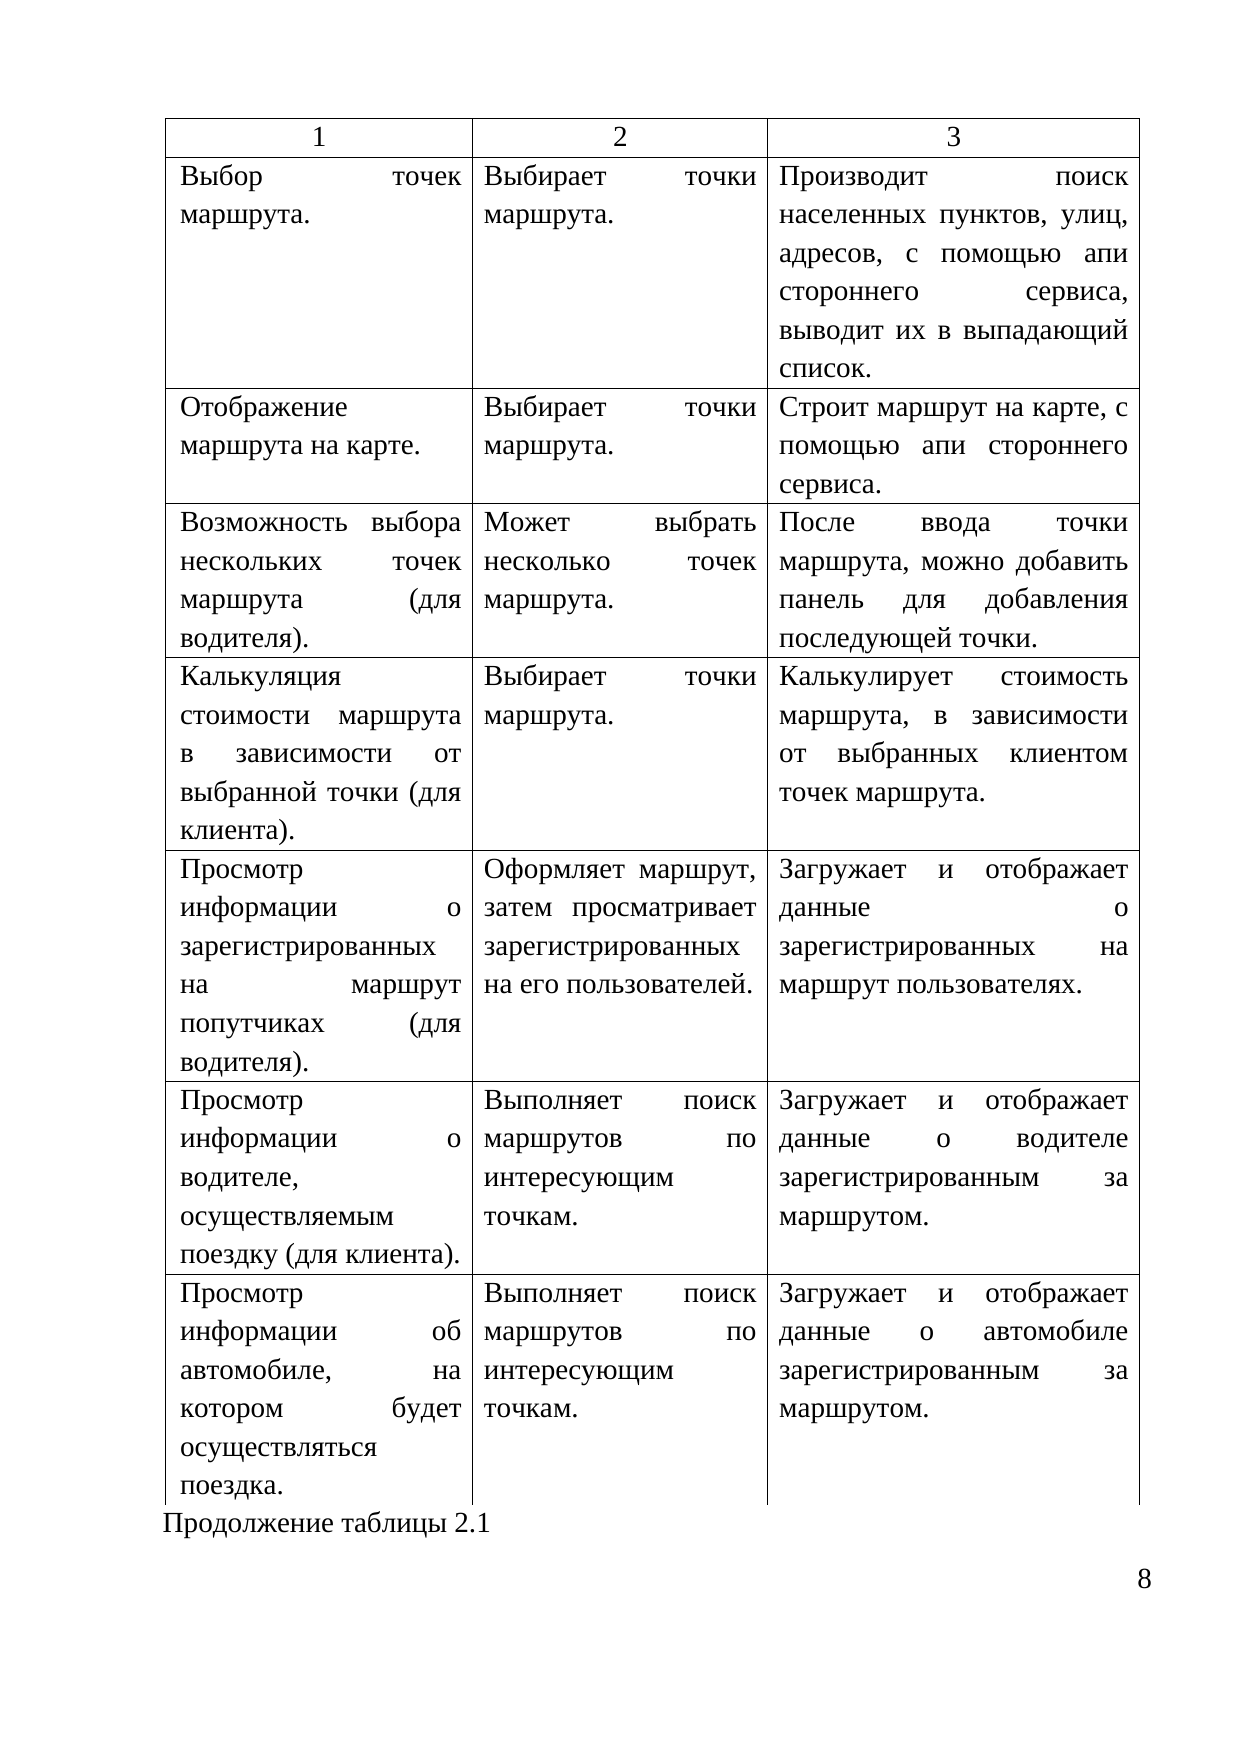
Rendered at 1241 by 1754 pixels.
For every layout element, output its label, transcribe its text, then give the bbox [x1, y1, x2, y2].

table_cell Может выбрать несколько точек маршрута. [473, 504, 767, 657]
table_cell Загружает и отображает данные о водителе зарегистрированным за маршрутом. [768, 1082, 1139, 1274]
table_cell Производит поиск населенных пунктов, улиц, адресов, с помощью апи стороннего сервиса, выводит их в выпадающий список. [768, 158, 1139, 388]
table_cell Отображение маршрута на карте. [166, 389, 472, 503]
table_header 1 [166, 119, 472, 157]
table_cell Выбирает точки маршрута. [473, 389, 767, 503]
table_cell Калькулирует стоимость маршрута, в зависимости от выбранных клиентом точек маршрута. [768, 658, 1139, 850]
table_cell Выполняет поиск маршрутов по интересующим точкам. [473, 1082, 767, 1274]
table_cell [473, 1275, 767, 1505]
table_cell Возможность выбора нескольких точек маршрута (для водителя). [166, 504, 472, 657]
table_cell Просмотр информации о зарегистрированных на маршрут попутчиках (для водителя). [166, 851, 472, 1081]
text Продолжение таблицы 2.1 [162, 1505, 1152, 1538]
table_cell Просмотр информации об автомобиле, на котором будет осуществляться поездка. [166, 1275, 472, 1505]
table_cell Строит маршрут на карте, с помощью апи стороннего сервиса. [768, 389, 1139, 503]
table_cell Выбирает точки маршрута. [473, 158, 767, 388]
table_cell Оформляет маршрут, затем просматривает зарегистрированных на его пользователей. [473, 851, 767, 1081]
table_cell Загружает и отображает данные о автомобиле зарегистрированным за маршрутом. [768, 1275, 1139, 1505]
table_cell Калькуляция стоимости маршрута в зависимости от выбранной точки (для клиента). [166, 658, 472, 850]
table_header 3 [768, 119, 1139, 157]
table_cell Выбирает точки маршрута. [473, 658, 767, 850]
table_cell Просмотр информации о водителе, осуществляемым поездку (для клиента). [166, 1082, 472, 1274]
table_cell После ввода точки маршрута, можно добавить панель для добавления последующей точки. [768, 504, 1139, 657]
table_header 2 [473, 119, 767, 157]
table_cell Выбор точек маршрута. [166, 158, 472, 388]
table_cell Загружает и отображает данные о зарегистрированных на маршрут пользователях. [768, 851, 1139, 1081]
